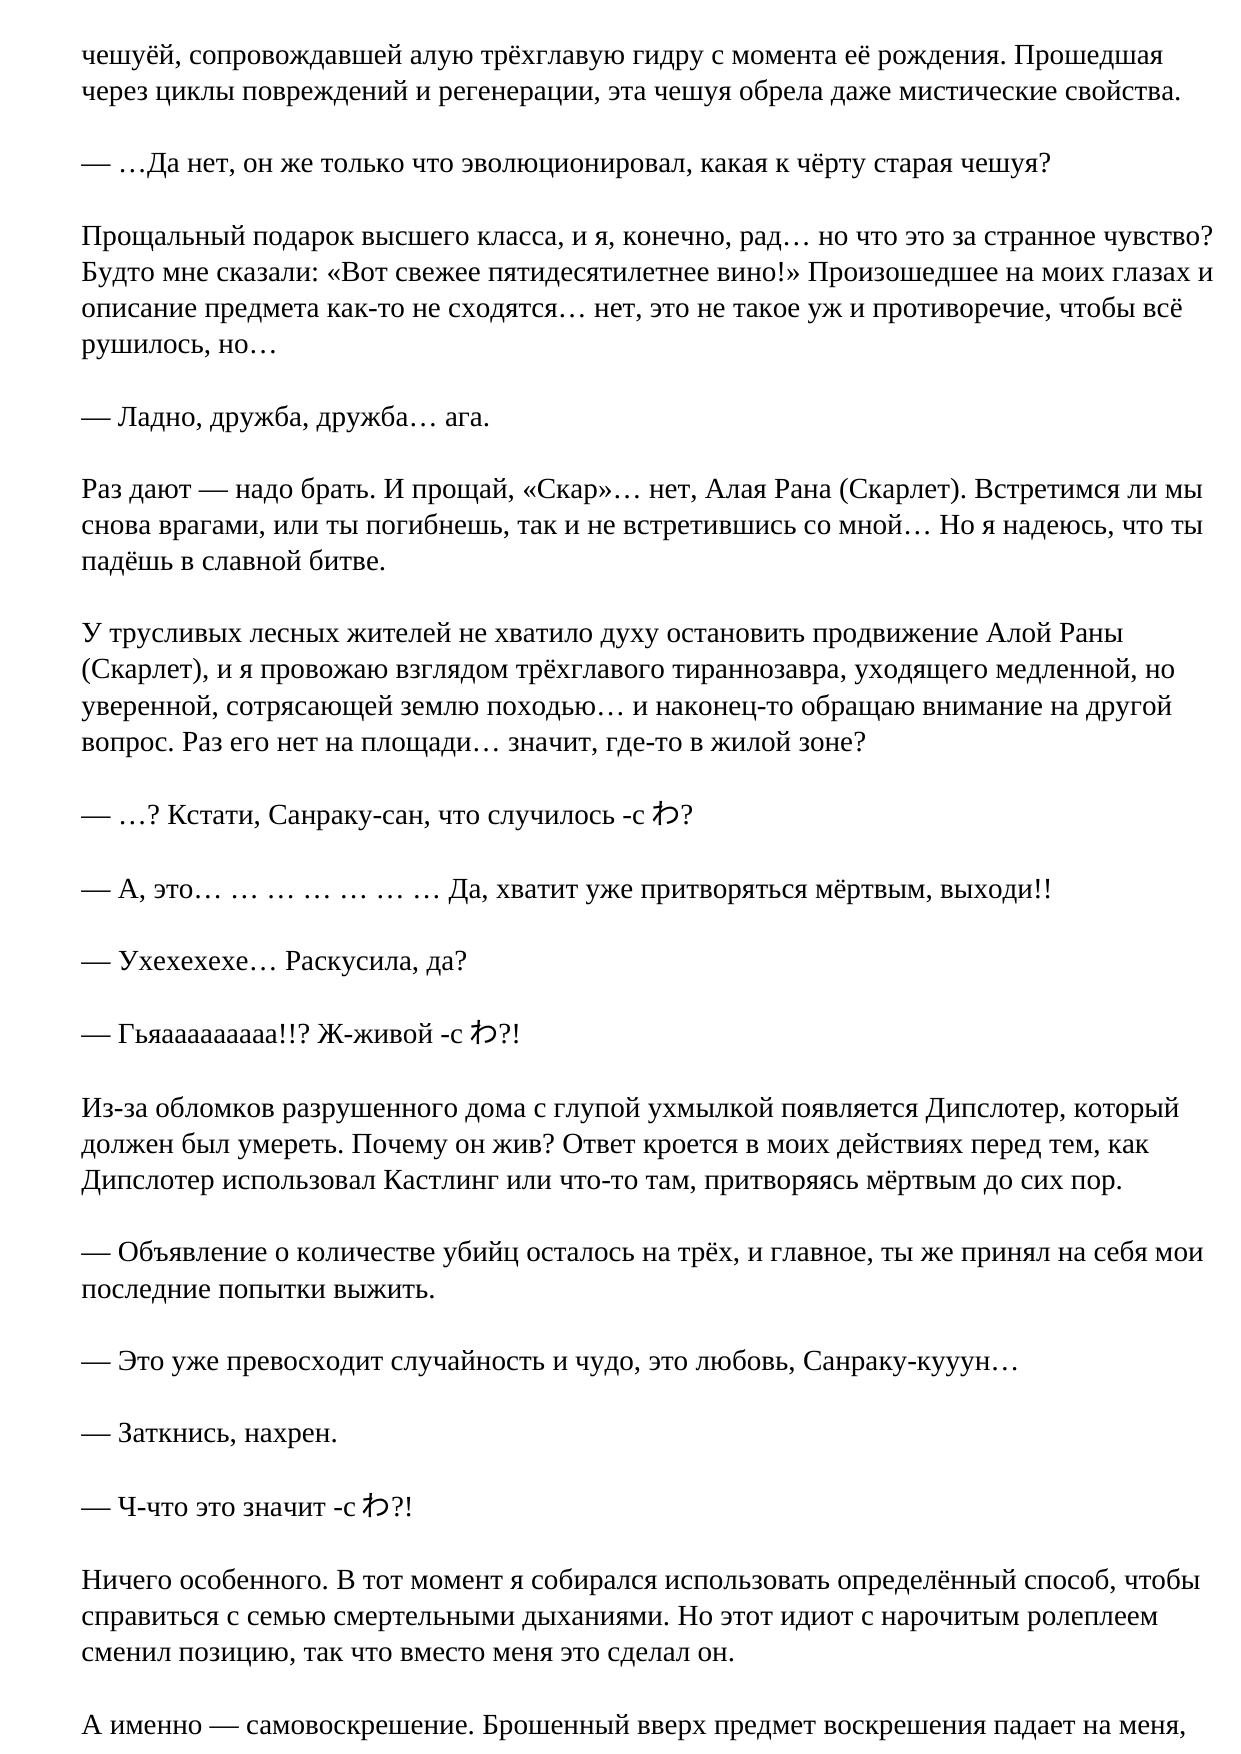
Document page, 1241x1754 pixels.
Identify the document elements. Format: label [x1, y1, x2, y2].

text [81, 37, 1215, 1740]
